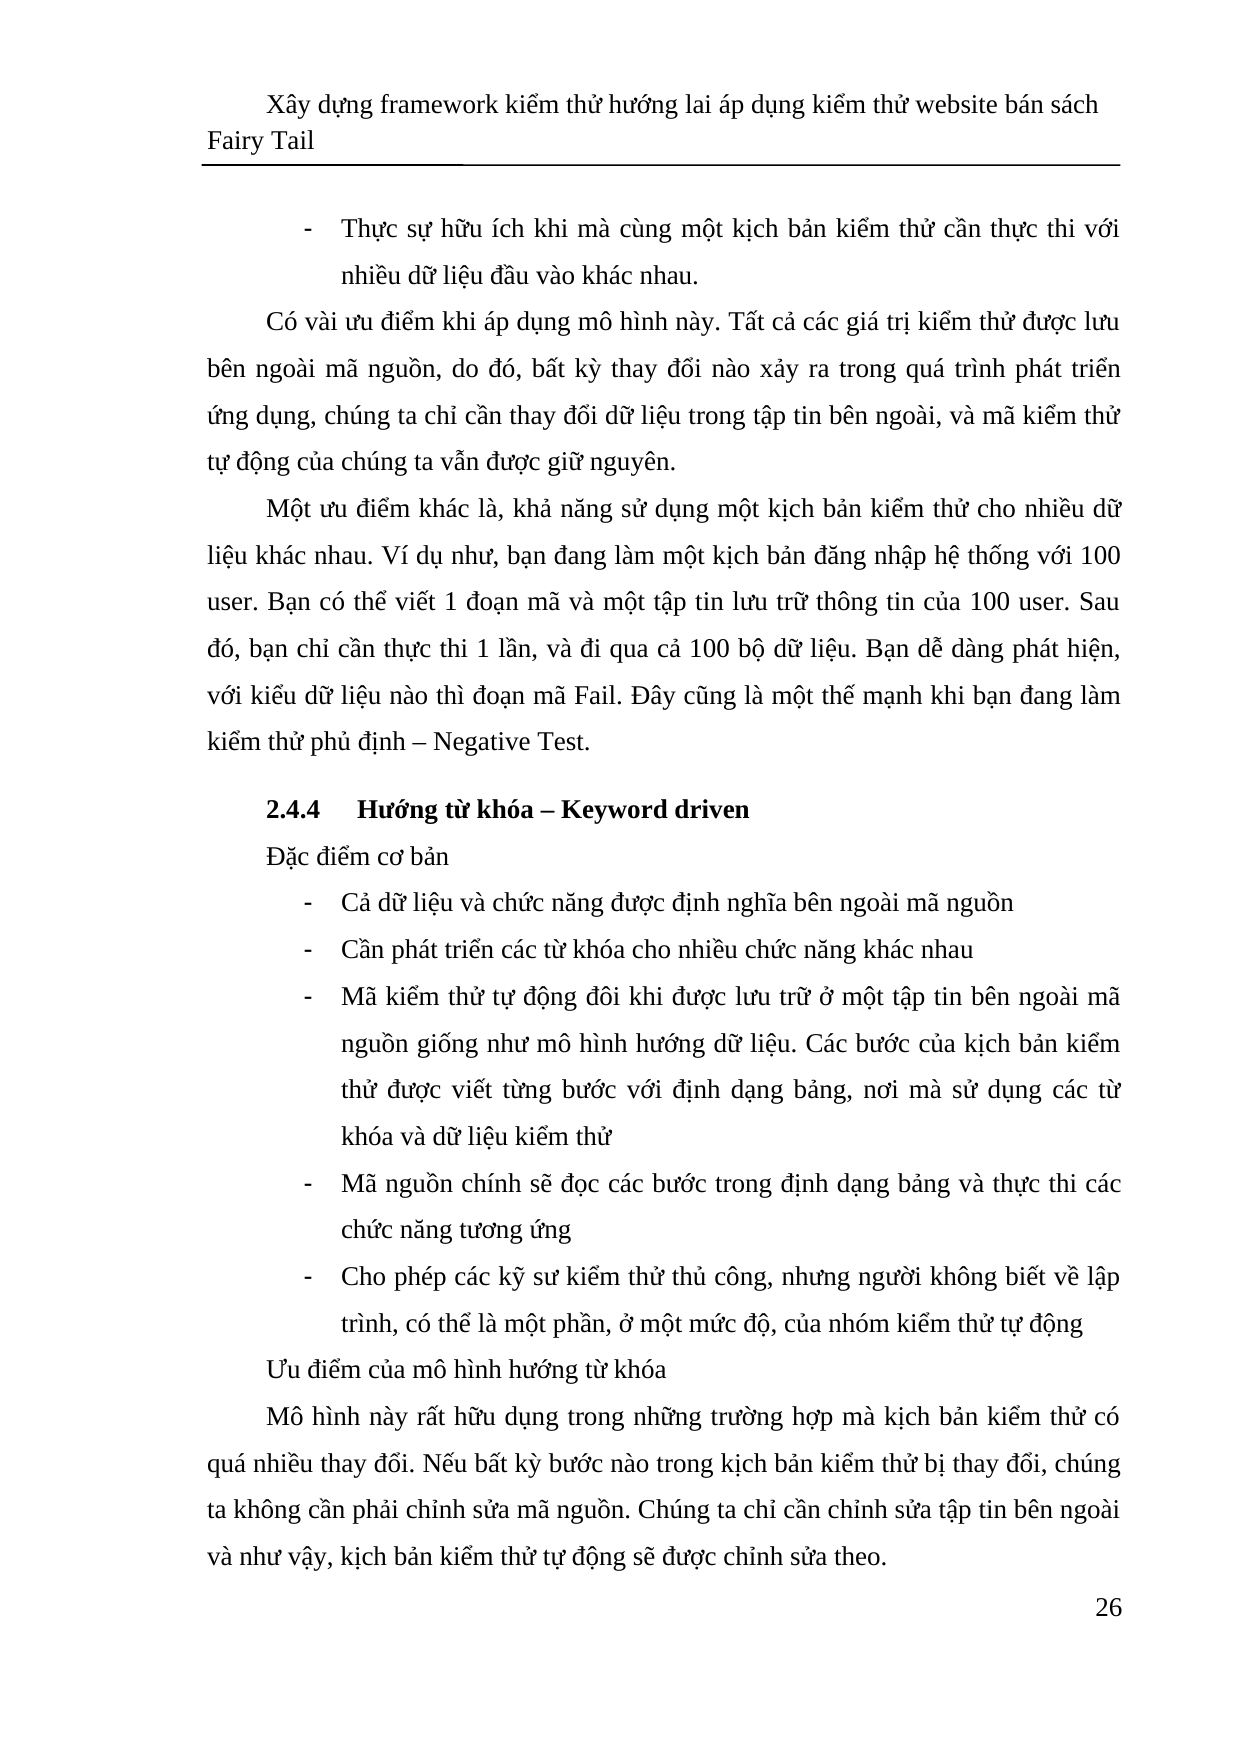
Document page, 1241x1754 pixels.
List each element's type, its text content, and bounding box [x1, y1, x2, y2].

text Một ưu điểm khác là, khả năng sử dụng một kịch bản kiểm thử cho nhiều dữ liệu khác nhau. Ví dụ như, bạn đang làm một kịch bản đăng nhập hệ thống với 100 user. Bạn có thể viết 1 đoạn mã và một tập tin lưu trữ thông tin của 100 user. Sau đó, bạn chỉ cần thực thi 1 lần, và đi qua cả 100 bộ dữ liệu. Bạn dễ dàng phát hiện, với kiểu dữ liệu nào thì đoạn mã Fail. Đây cũng là một thế mạnh khi bạn đang làm kiểm thử phủ định – Negative Test. [207, 492, 1122, 757]
list Thực sự hữu ích khi mà cùng một kịch bản kiểm thử cần thực thi với nhiều dữ liệu đầu vào khác nhau. [303, 212, 1122, 290]
list Mã kiểm thử tự động đôi khi được lưu trữ ở một tập tin bên ngoài mã nguồn giống như mô hình hướng dữ liệu. Các bước của kịch bản kiểm thử được viết từng bước với định dạng bảng, nơi mà sử dụng các từ khóa và dữ liệu kiểm thử [303, 980, 1122, 1151]
text Ưu điểm của mô hình hướng từ khóa [207, 1354, 1122, 1385]
list Mã nguồn chính sẽ đọc các bước trong định dạng bảng và thực thi các chức năng tương ứng [303, 1167, 1122, 1245]
text Mô hình này rất hữu dụng trong những trường hợp mà kịch bản kiểm thử có quá nhiều thay đổi. Nếu bất kỳ bước nào trong kịch bản kiểm thử bị thay đổi, chúng ta không cần phải chỉnh sửa mã nguồn. Chúng ta chỉ cần chỉnh sửa tập tin bên ngoài và như vậy, kịch bản kiểm thử tự động sẽ được chỉnh sửa theo. [207, 1400, 1122, 1571]
list Cả dữ liệu và chức năng được định nghĩa bên ngoài mã nguồn [303, 886, 1122, 917]
text Có vài ưu điểm khi áp dụng mô hình này. Tất cả các giá trị kiểm thử được lưu bên ngoài mã nguồn, do đó, bất kỳ thay đổi nào xảy ra trong quá trình phát triển ứng dụng, chúng ta chỉ cần thay đổi dữ liệu trong tập tin bên ngoài, và mã kiểm thử tự động của chúng ta vẫn được giữ nguyên. [207, 305, 1122, 477]
text Hướng từ khóa – Keyword driven [207, 793, 1122, 824]
text Đặc điểm cơ bản [207, 839, 1122, 871]
list Cho phép các kỹ sư kiểm thử thủ công, nhưng người không biết về lập trình, có thể là một phần, ở một mức độ, của nhóm kiểm thử tự động [303, 1260, 1122, 1338]
list Cần phát triển các từ khóa cho nhiều chức năng khác nhau [303, 933, 1122, 964]
